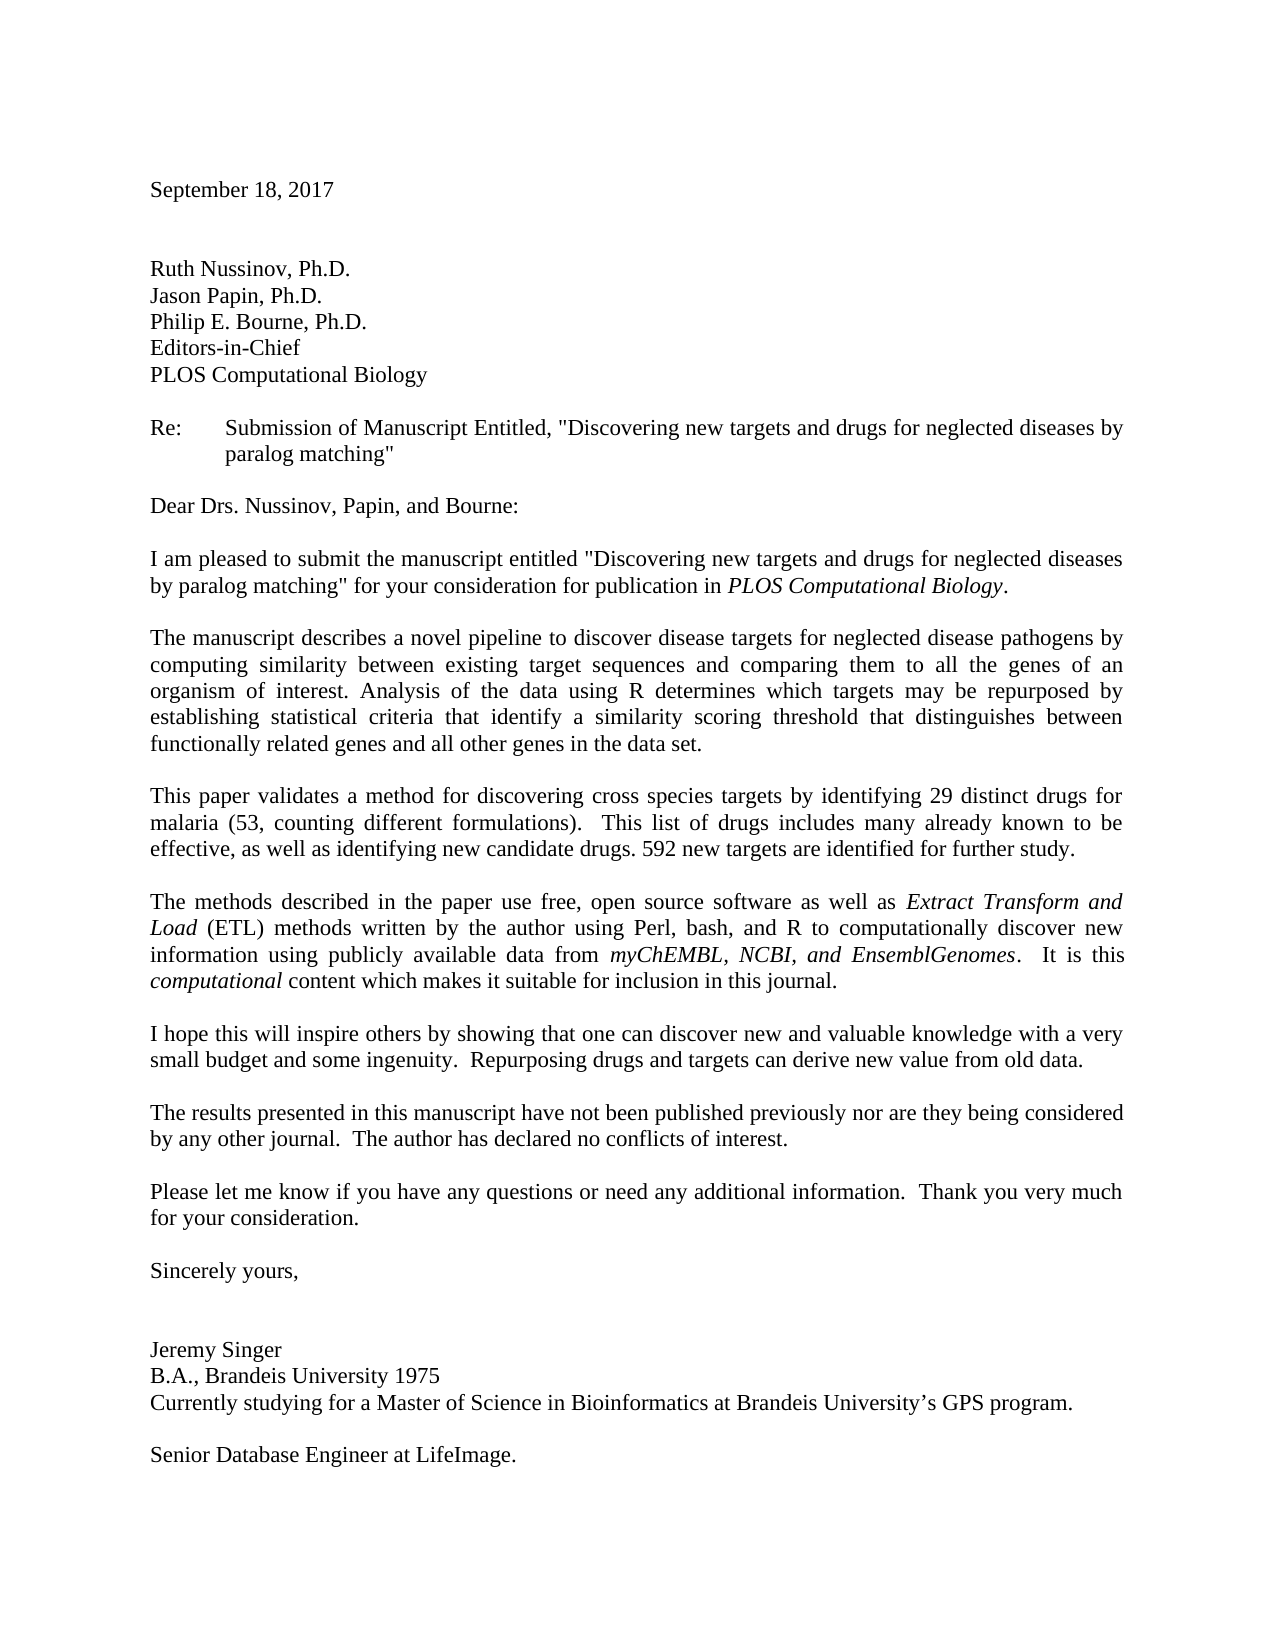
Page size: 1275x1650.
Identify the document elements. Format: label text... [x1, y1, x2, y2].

text I hope this will inspire others by showing that one can discover new and valuable knowledge with a very small budget and some ingenuity. Repurposing drugs and targets can derive new value from old data. [150, 1020, 1125, 1072]
text Please let me know if you have any questions or need any additional information. Thank you very much for your consideration. [150, 1178, 1125, 1231]
text Editors-in-Chief [150, 334, 1125, 361]
text Jeremy Singer [150, 1336, 1125, 1362]
text Dear Drs. Nussinov, Papin, and Bourne: [150, 493, 1125, 519]
text The results presented in this manuscript have not been published previously nor are they being considered by any other journal. The author has declared no conflicts of interest. [150, 1099, 1125, 1151]
text PLOS Computational Biology [150, 361, 1125, 387]
text Ruth Nussinov, Ph.D. [150, 255, 1125, 282]
text Currently studying for a Master of Science in Bioinformatics at Brandeis University’s GPS program. [150, 1389, 1125, 1415]
text Philip E. Bourne, Ph.D. [150, 308, 1125, 334]
text This paper validates a method for discovering cross species targets by identifying 29 distinct drugs for malaria (53, counting different formulations). This list of drugs includes many already known to be effective, as well as identifying new candidate drugs. 592 new targets are identified for further study. [150, 782, 1125, 862]
text Re: Submission of Manuscript Entitled, "Discovering new targets and drugs for neglected diseases by paralog matching" [150, 413, 1125, 466]
text The manuscript describes a novel pipeline to discover disease targets for neglected disease pathogens by computing similarity between existing target sequences and comparing them to all the genes of an organism of interest. Analysis of the data using R determines which targets may be repurposed by establishing statistical criteria that identify a similarity scoring threshold that distinguishes between functionally related genes and all other genes in the data set. [150, 624, 1125, 756]
text September 18, 2017 [150, 176, 1125, 203]
text I am pleased to submit the manuscript entitled "Discovering new targets and drugs for neglected diseases by paralog matching" for your consideration for publication in PLOS Computational Biology. [150, 545, 1125, 598]
text Jason Papin, Ph.D. [150, 282, 1125, 308]
text B.A., Brandeis University 1975 [150, 1362, 1125, 1389]
text The methods described in the paper use free, open source software as well as Extract Transform and Load (ETL) methods written by the author using Perl, bash, and R to computationally discover new information using publicly available data from myChEMBL, NCBI, and EnsemblGenomes. It is this computational content which makes it suitable for inclusion in this journal. [150, 888, 1125, 993]
text Sincerely yours, [150, 1257, 1125, 1283]
text Senior Database Engineer at LifeImage. [150, 1441, 1125, 1468]
